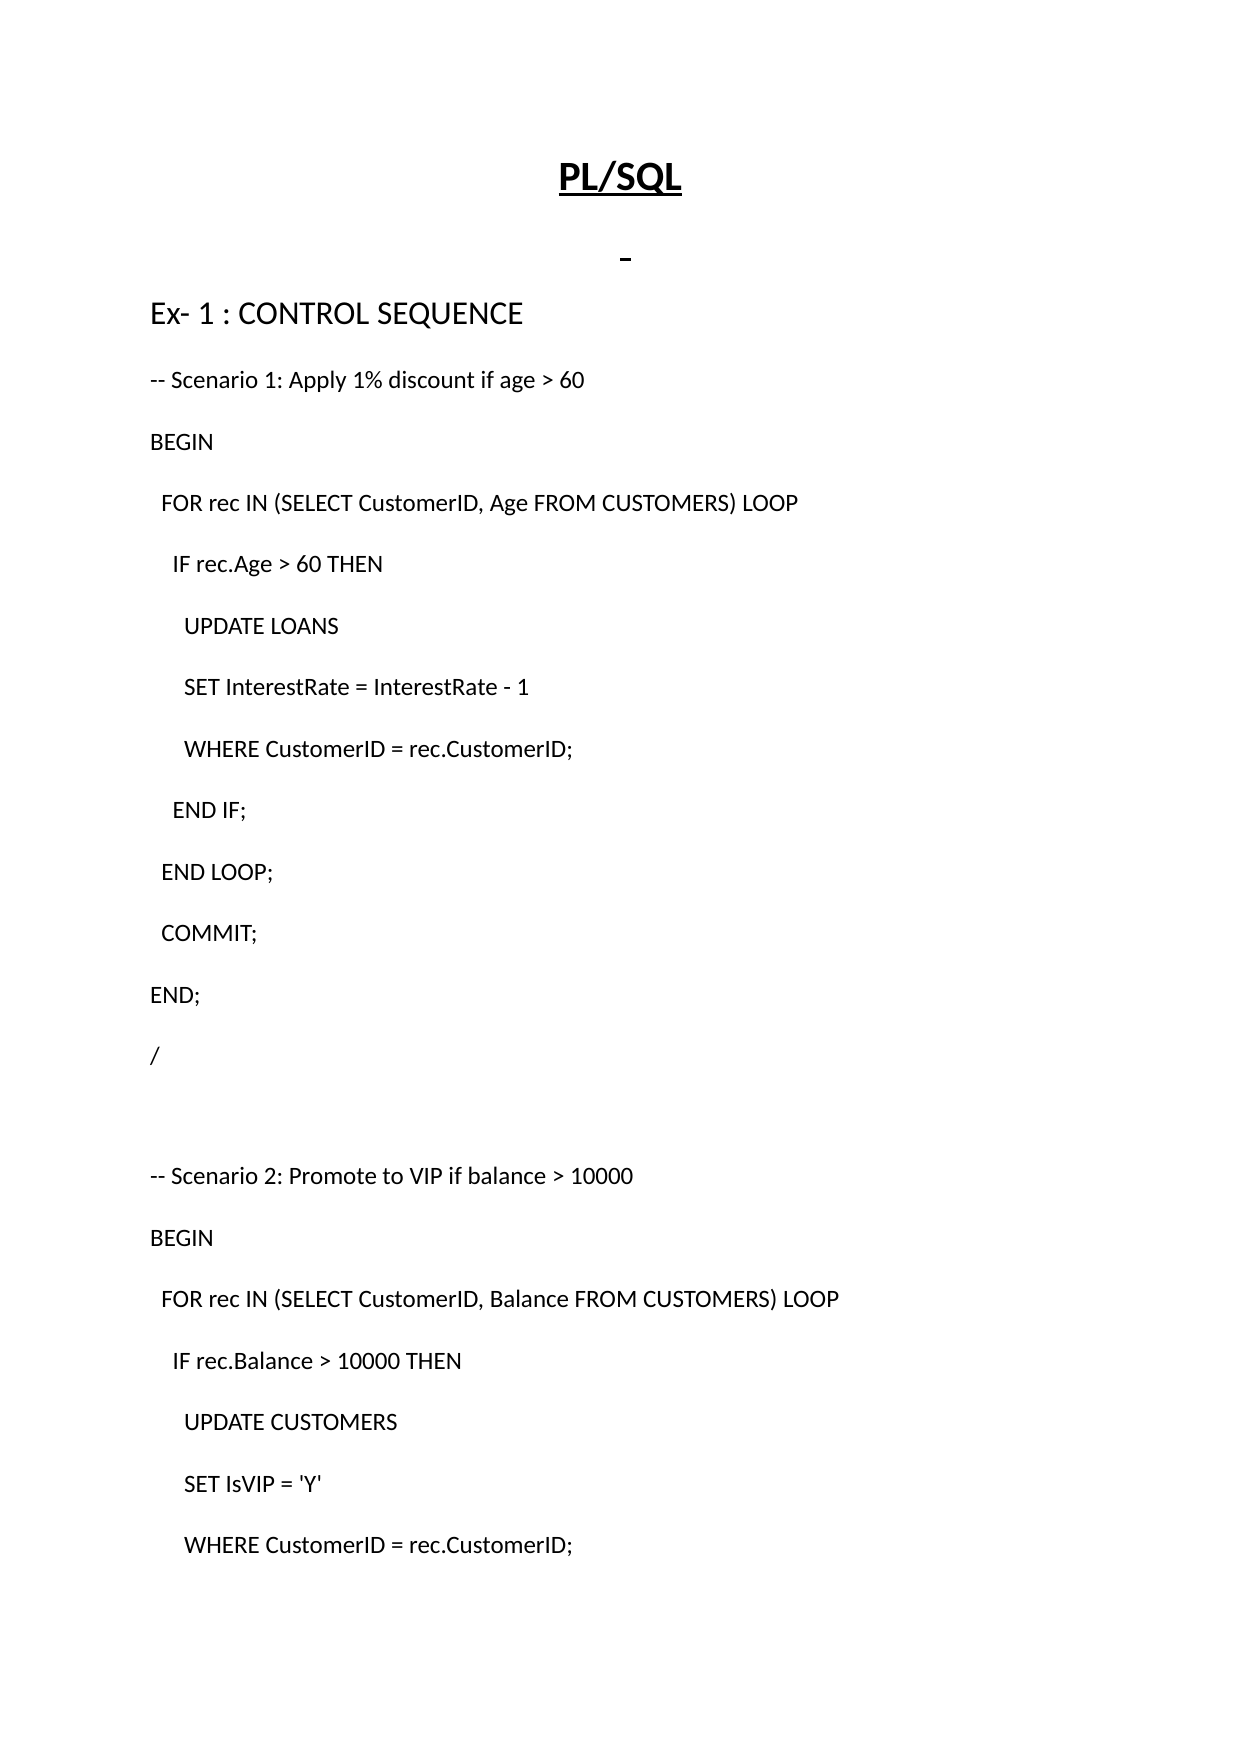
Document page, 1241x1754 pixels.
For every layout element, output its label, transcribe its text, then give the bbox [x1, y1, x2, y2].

text UPDATE LOANS [150, 610, 1090, 641]
text Ex- 1 : CONTROL SEQUENCE [150, 292, 1090, 333]
text WHERE CustomerID = rec.CustomerID; [150, 1529, 1090, 1560]
text -- Scenario 1: Apply 1% discount if age > 60 [150, 364, 1090, 395]
text END IF; [150, 794, 1090, 825]
text BEGIN [150, 1222, 1090, 1252]
text FOR rec IN (SELECT CustomerID, Age FROM CUSTOMERS) LOOP [150, 487, 1090, 518]
text / [150, 1040, 1090, 1071]
text WHERE CustomerID = rec.CustomerID; [150, 733, 1090, 763]
text FOR rec IN (SELECT CustomerID, Balance FROM CUSTOMERS) LOOP [150, 1283, 1090, 1314]
text SET IsVIP = 'Y' [150, 1468, 1090, 1498]
text PL/SQL [150, 150, 1090, 201]
text IF rec.Age > 60 THEN [150, 548, 1090, 579]
text -- Scenario 2: Promote to VIP if balance > 10000 [150, 1161, 1090, 1191]
text IF rec.Balance > 10000 THEN [150, 1345, 1090, 1375]
text UPDATE CUSTOMERS [150, 1406, 1090, 1437]
text SET InterestRate = InterestRate - 1 [150, 671, 1090, 702]
text END LOOP; [150, 856, 1090, 886]
text END; [150, 979, 1090, 1009]
text COMMIT; [150, 917, 1090, 948]
text BEGIN [150, 426, 1090, 456]
